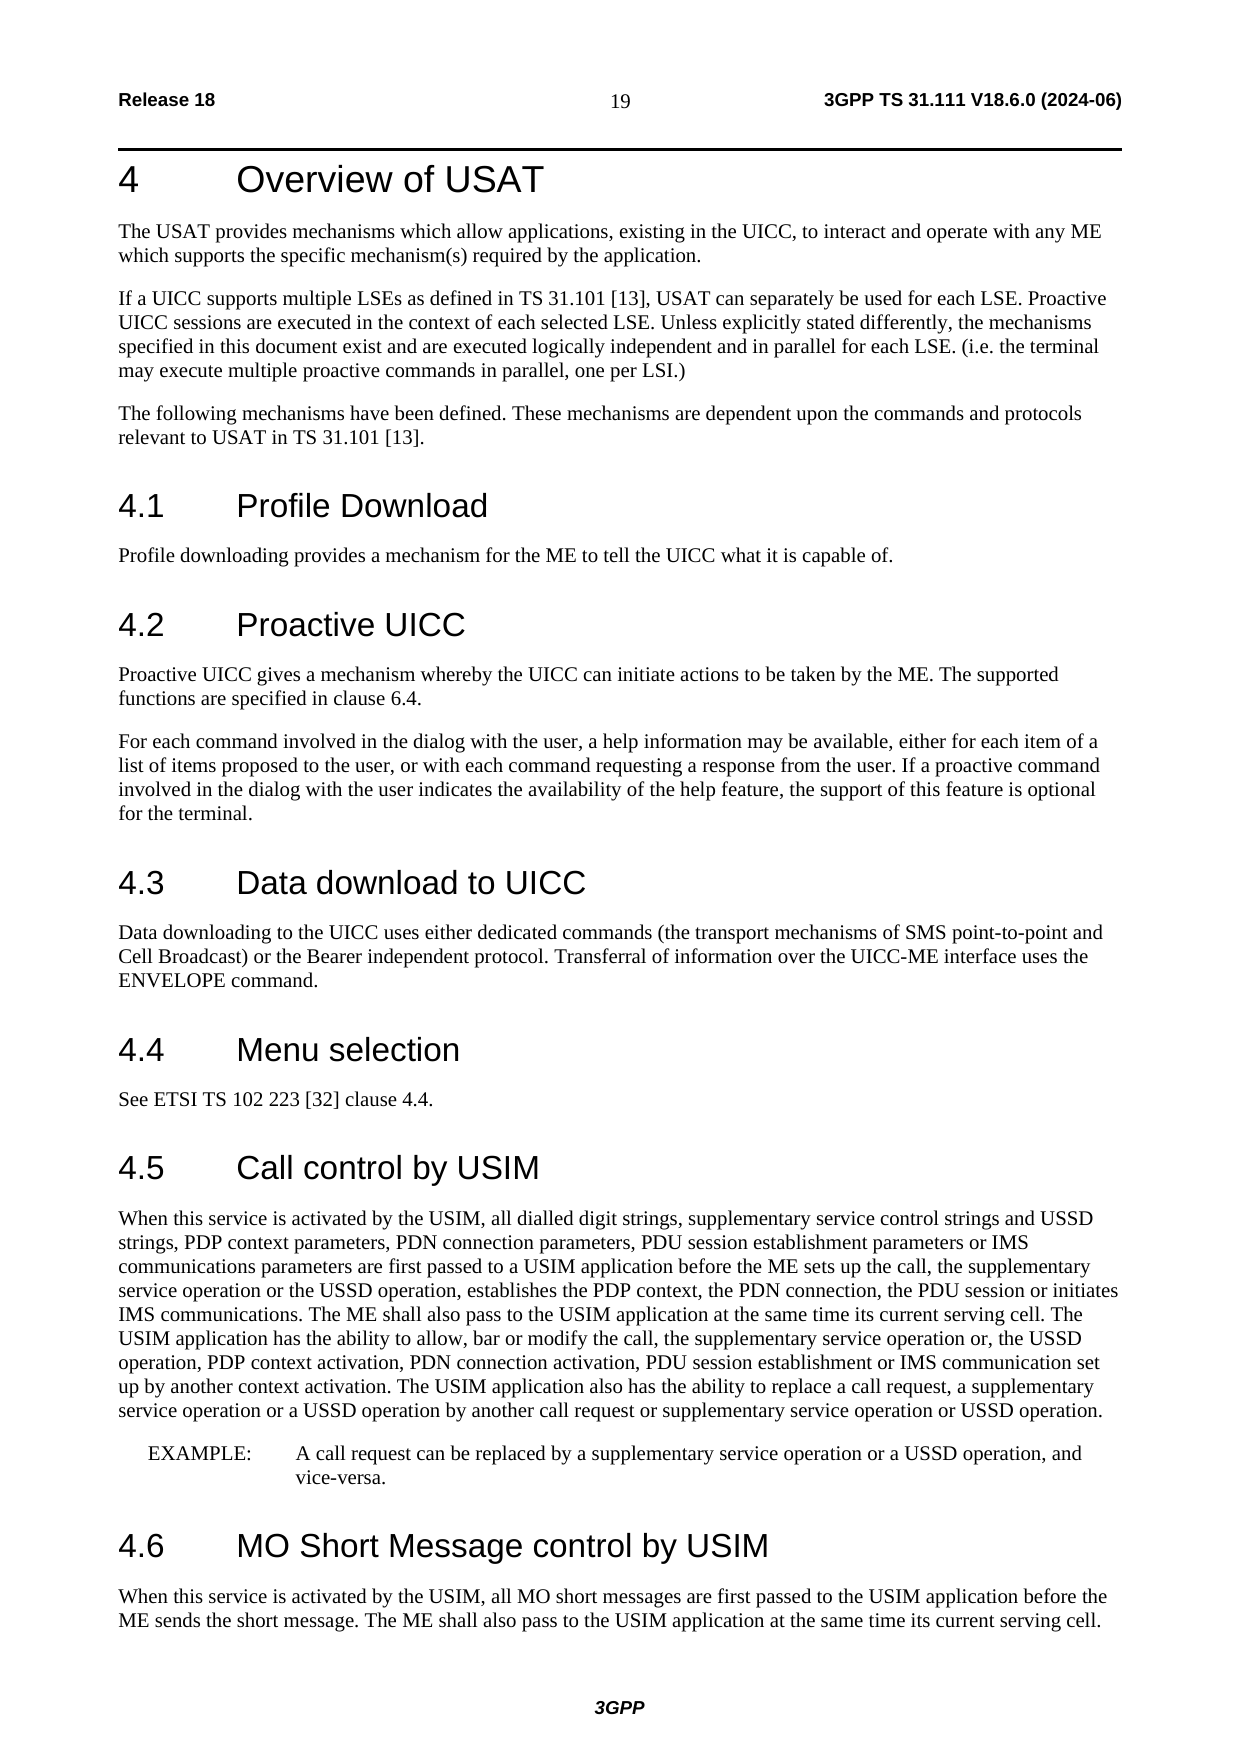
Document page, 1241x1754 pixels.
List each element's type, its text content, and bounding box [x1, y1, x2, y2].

subtitle 4.3 Data download to UICC [118, 863, 1122, 901]
subtitle 4.4 Menu selection [118, 1030, 1122, 1068]
text If a UICC supports multiple LSEs as defined in TS 31.101 [13], USAT can separately be used for each LSE. Proactive UICC sessions are executed in the context of each selected LSE. Unless explicitly stated differently, the mechanisms specified in this document exist and are executed logically independent and in parallel for each LSE. (i.e. the terminal may execute multiple proactive commands in parallel, one per LSI.) [118, 286, 1122, 382]
subtitle 4.2 Proactive UICC [118, 605, 1122, 643]
text When this service is activated by the USIM, all dialled digit strings, supplementary service control strings and USSD strings, PDP context parameters, PDN connection parameters, PDU session establishment parameters or IMS communications parameters are first passed to a USIM application before the ME sets up the call, the supplementary service operation or the USSD operation, establishes the PDP context, the PDN connection, the PDU session or initiates IMS communications. The ME shall also pass to the USIM application at the same time its current serving cell. The USIM application has the ability to allow, bar or modify the call, the supplementary service operation or, the USSD operation, PDP context activation, PDN connection activation, PDU session establishment or IMS communication set up by another context activation. The USIM application also has the ability to replace a call request, a supplementary service operation or a USSD operation by another call request or supplementary service operation or USSD operation. [118, 1206, 1122, 1422]
subtitle 4.6 MO Short Message control by USIM [118, 1527, 1122, 1565]
text EXAMPLE: A call request can be replaced by a supplementary service operation or a USSD operation, and vice-versa. [148, 1441, 1122, 1489]
text For each command involved in the dialog with the user, a help information may be available, either for each item of a list of items proposed to the user, or with each command requesting a response from the user. If a proactive command involved in the dialog with the user indicates the availability of the help feature, the support of this feature is optional for the terminal. [118, 729, 1122, 825]
text Proactive UICC gives a mechanism whereby the UICC can initiate actions to be taken by the ME. The supported functions are specified in clause 6.4. [118, 662, 1122, 710]
text Data downloading to the UICC uses either dedicated commands (the transport mechanisms of SMS point-to-point and Cell Broadcast) or the Bearer independent protocol. Transferral of rmation over the UICC-ME interface uses the ENVELOPE command. [118, 920, 1122, 992]
text See ETSI TS 102 223 [32] clause 4.4. [118, 1087, 1122, 1111]
text Profile downloading provides a mechanism for the ME to tell the UICC what it is capable of. [118, 543, 1122, 567]
subtitle 4.5 Call control by USIM [118, 1148, 1122, 1187]
text The USAT provides mechanisms which allow applications, existing in the UICC, to interact and operate with any ME which supports the specific mechanism(s) required by the application. [118, 219, 1122, 267]
text The following mechanisms have been defined. These mechanisms are dependent upon the commands and protocols relevant to USAT in TS 31.101 [13]. [118, 401, 1122, 449]
subtitle 4.1 Profile Download [118, 486, 1122, 525]
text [118, 1584, 1122, 1632]
subtitle 4 Overview of USAT [118, 151, 1122, 200]
